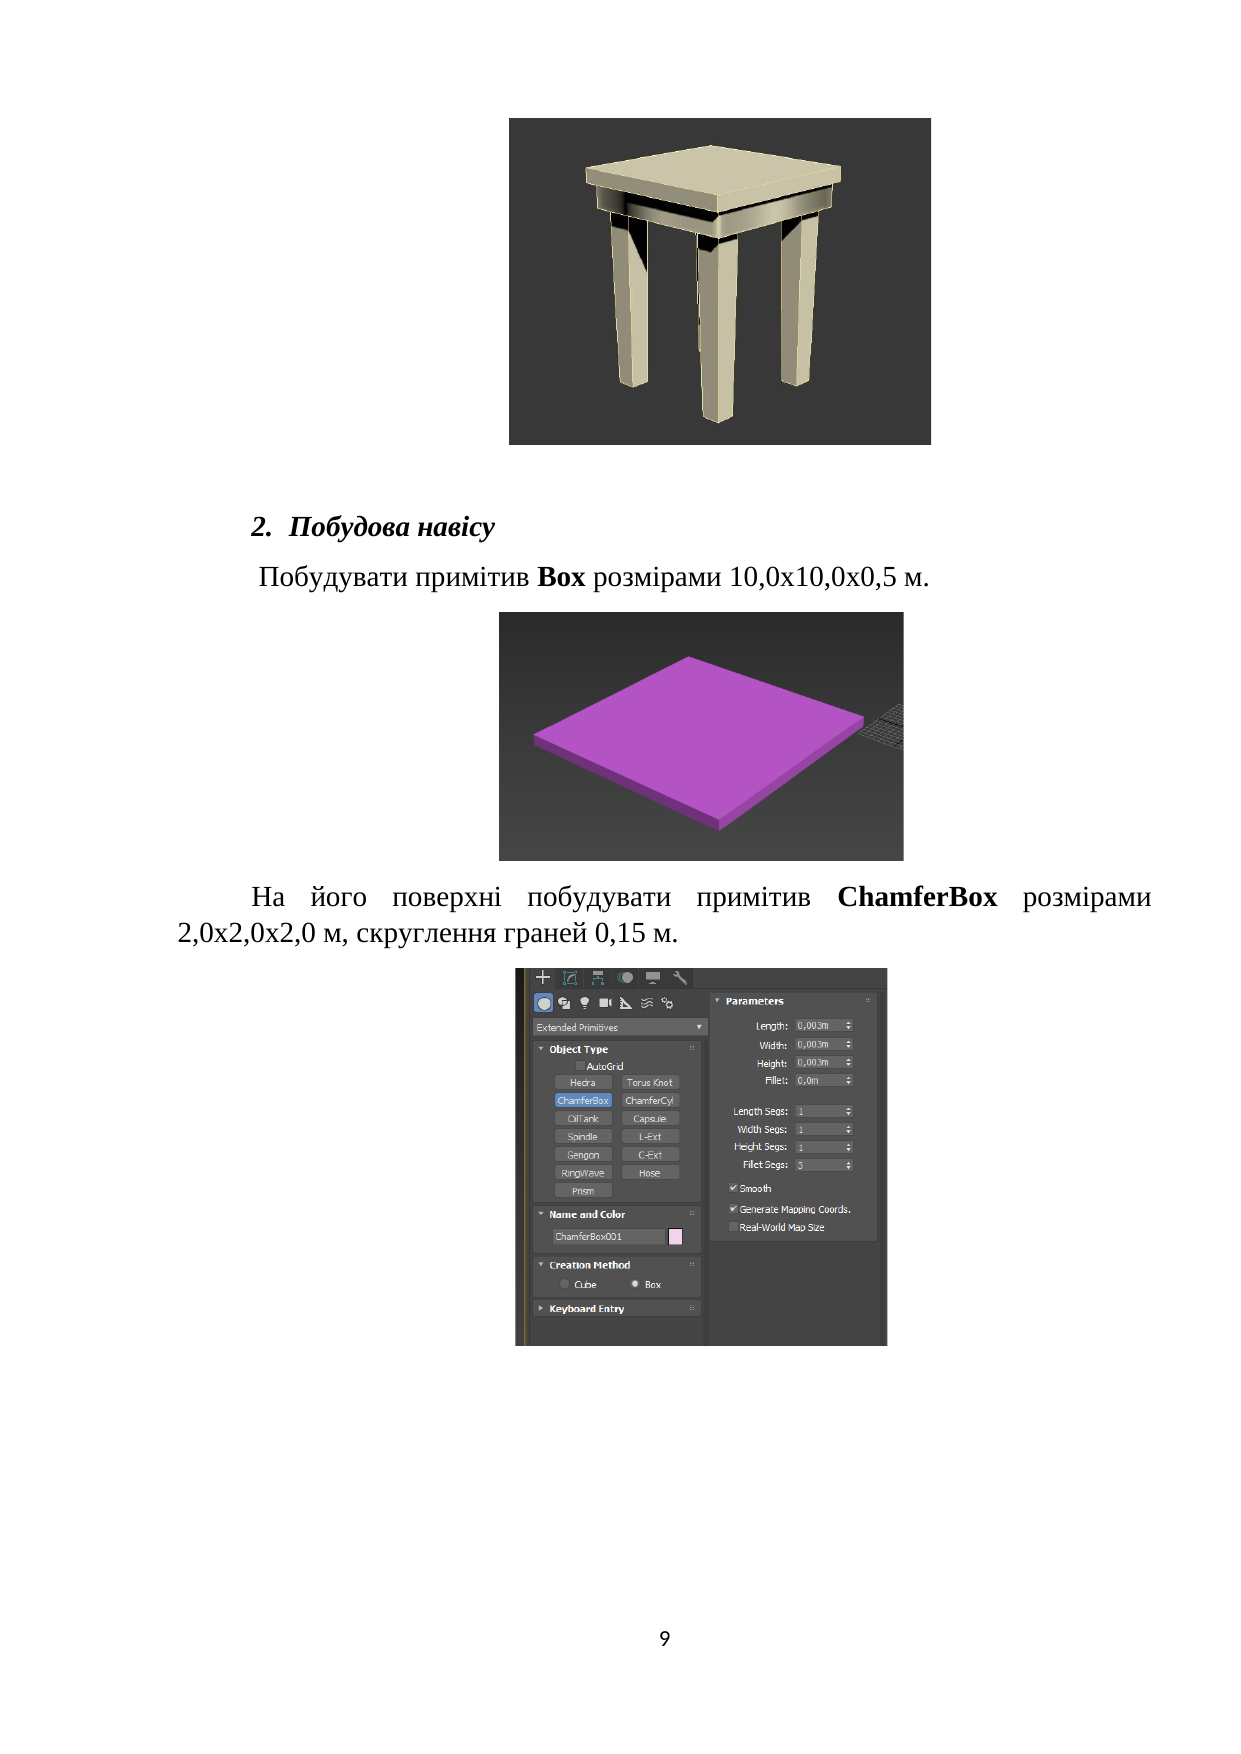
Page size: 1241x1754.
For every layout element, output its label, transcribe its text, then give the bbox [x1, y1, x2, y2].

picture [509, 118, 932, 445]
text Побудувати примітив Box розмірами 10,0х10,0х0,5 м. [177, 559, 1152, 593]
picture [499, 612, 904, 861]
picture [515, 968, 888, 1346]
text На його поверхні побудувати примітив ChamferBox розмірами 2,0х2,0х2,0 м, скруглення граней 0,15 м. [177, 879, 1152, 949]
list Побудова навісу [251, 509, 1152, 543]
